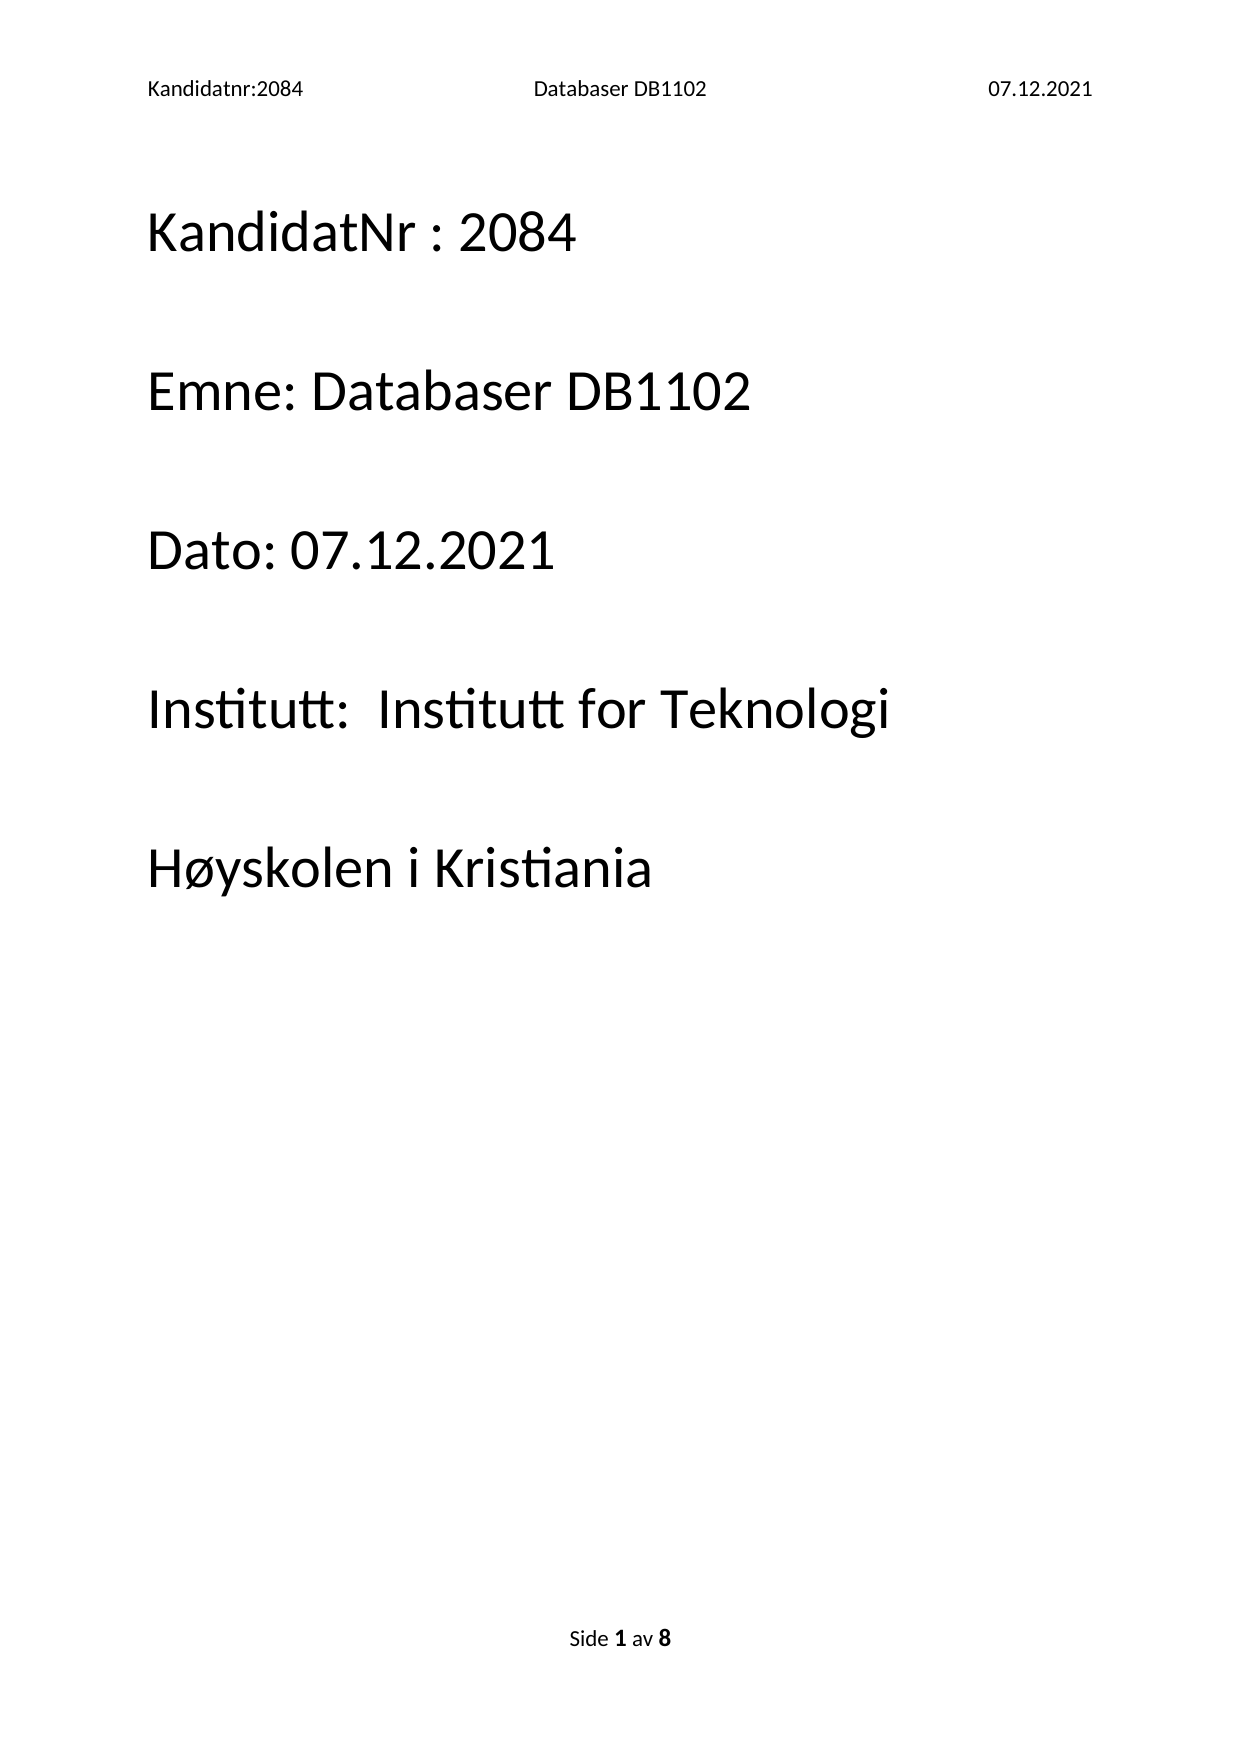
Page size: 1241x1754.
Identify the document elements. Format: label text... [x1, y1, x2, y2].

text Emne: Databaser DB1102 [148, 354, 1093, 425]
text Dato: 07.12.2021 [148, 513, 1093, 584]
text Høyskolen i Kristiania [148, 831, 1093, 902]
text KandidatNr : 2084 [148, 194, 1093, 266]
text Institutt: Institutt for Teknologi [148, 672, 1093, 743]
